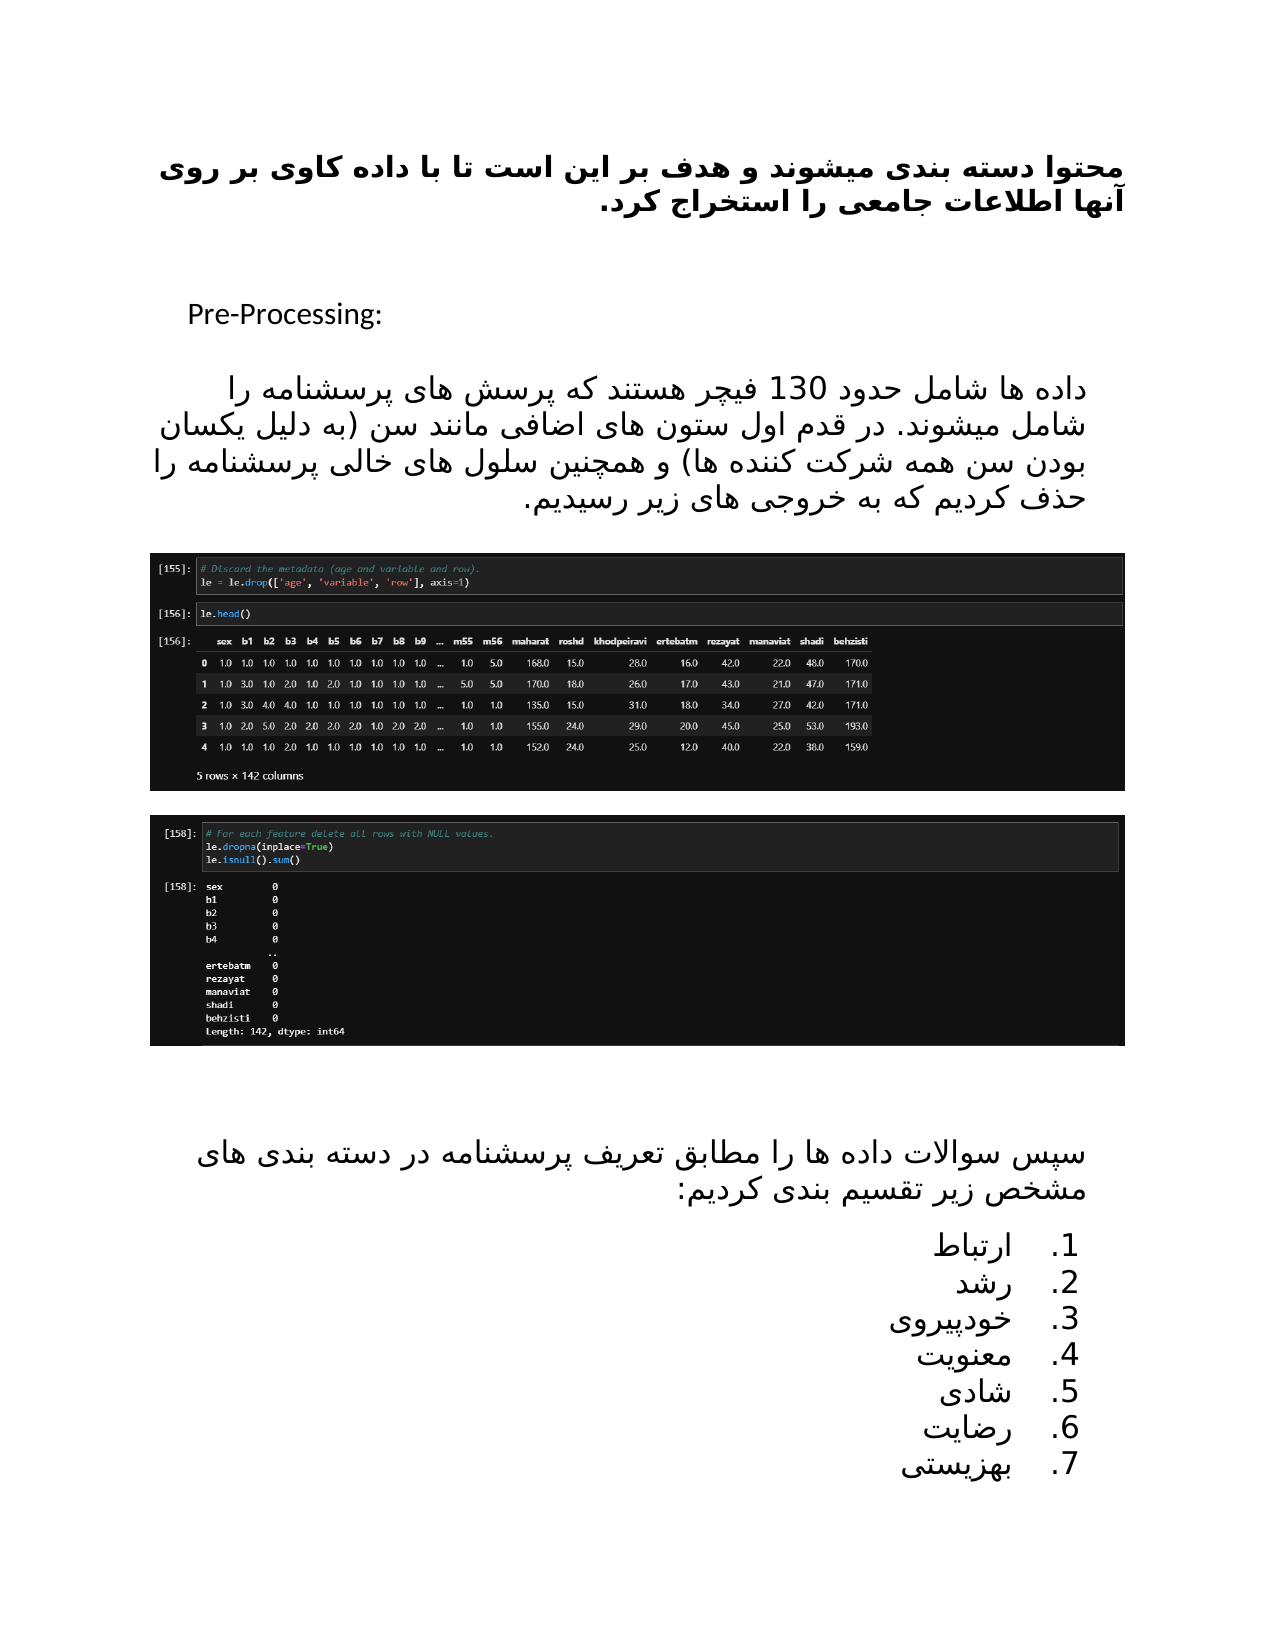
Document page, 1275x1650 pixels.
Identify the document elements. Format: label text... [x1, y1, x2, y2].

list معنویت [150, 1337, 1050, 1373]
list رضایت [150, 1409, 1050, 1446]
text Pre-Processing: [187, 294, 1125, 332]
list بهزیستی [150, 1446, 1050, 1482]
list ارتباط [150, 1228, 1050, 1264]
list شادی [150, 1373, 1050, 1409]
text سپس سوالات داده ها را مطابق تعریف پرسشنامه در دسته بندی های مشخص زیر تقسیم بندی کردیم: [150, 1134, 1087, 1207]
list خودپیروی [150, 1300, 1050, 1337]
picture [150, 815, 1125, 1046]
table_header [150, 150, 1125, 218]
text داده ها شامل حدود 130 فیچر هستند که پرسش های پرسشنامه را شامل میشوند. در قدم اول ستون های اضافی مانند سن (به دلیل یکسان بودن سن همه شرکت کننده ها) و همچنین سلول های خالی پرسشنامه را حذف کردیم که به خروجی های زیر رسیدیم. [150, 370, 1087, 516]
picture [150, 553, 1125, 791]
list رشد [150, 1264, 1050, 1300]
